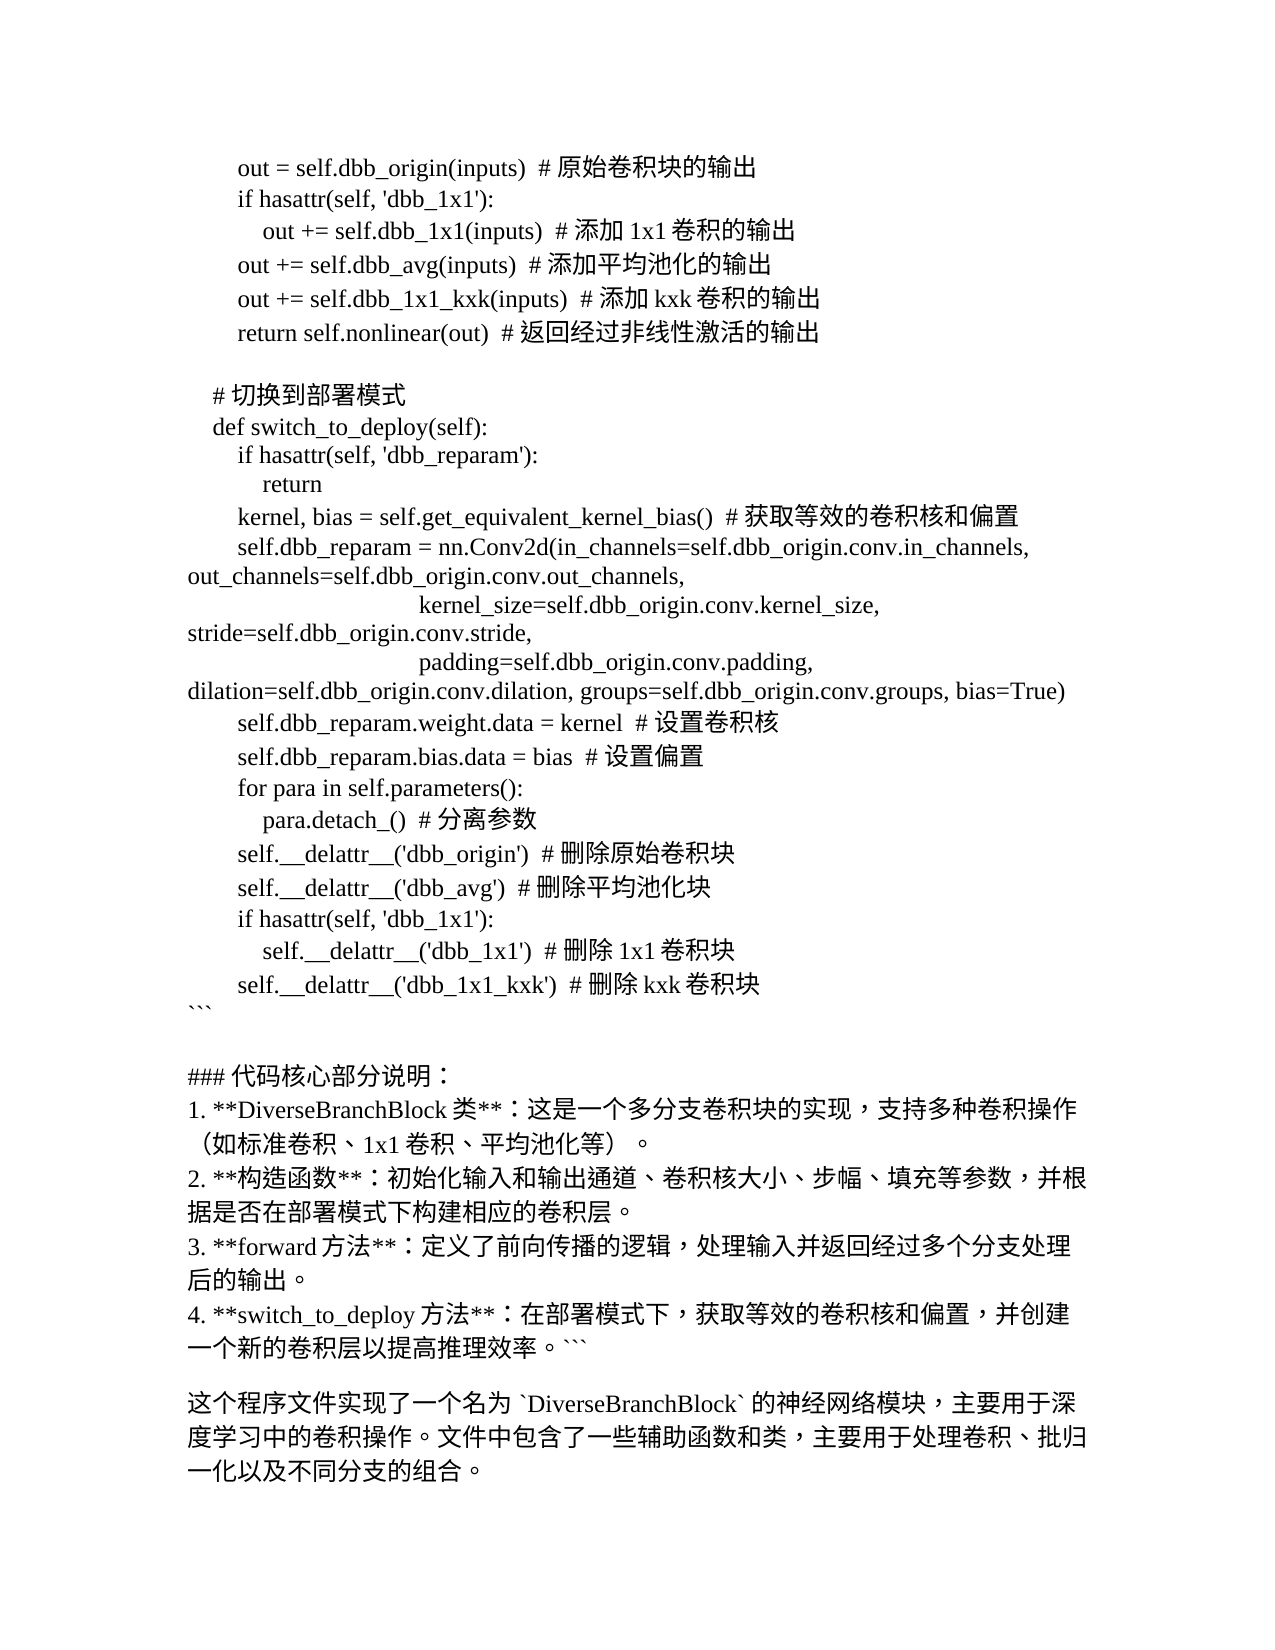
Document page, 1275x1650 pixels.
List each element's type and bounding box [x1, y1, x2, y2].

text [187, 1386, 1087, 1488]
text [187, 150, 1087, 1365]
